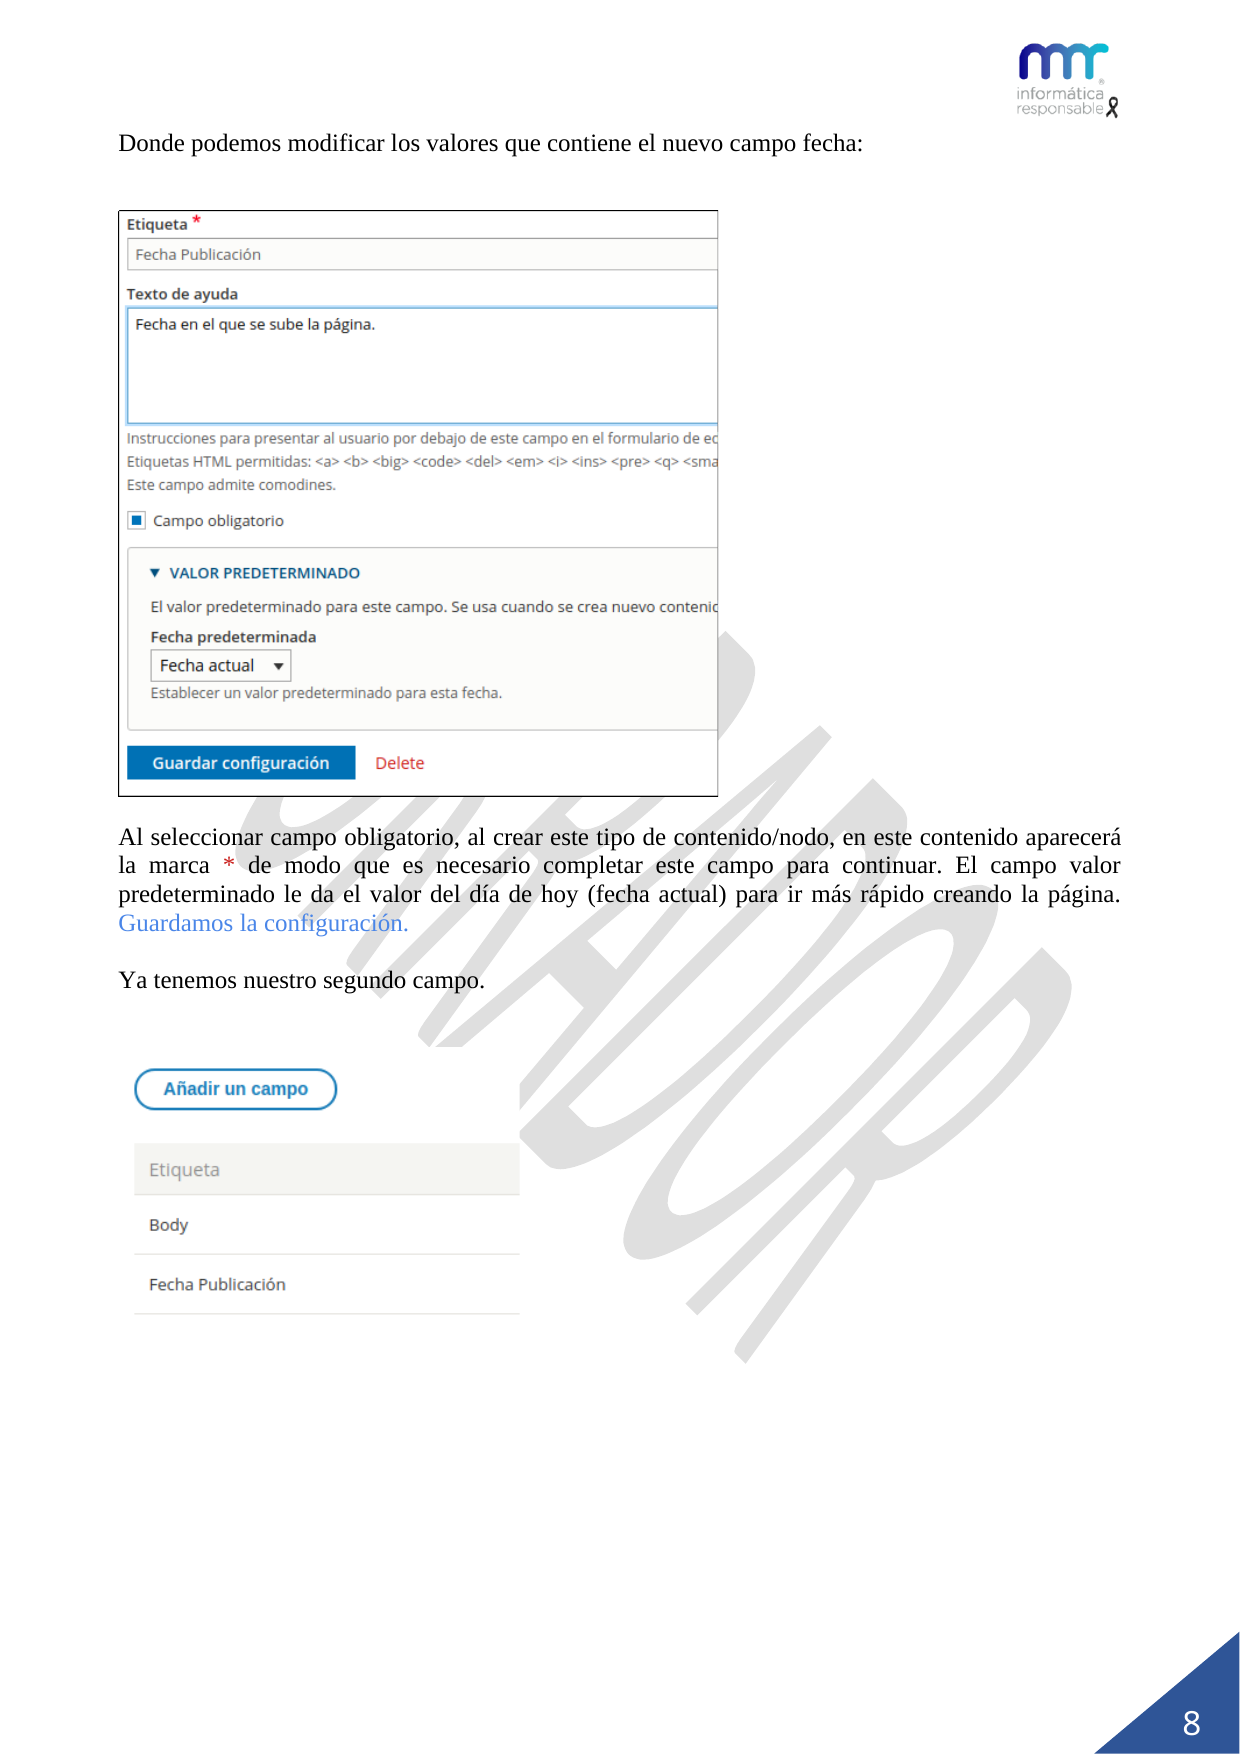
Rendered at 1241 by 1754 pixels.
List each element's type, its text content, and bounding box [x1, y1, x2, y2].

picture [118, 1047, 520, 1345]
picture [118, 210, 719, 797]
picture [1004, 29, 1123, 129]
text Al seleccionar campo obligatorio, al crear este tipo de contenido/nodo, en este contenido aparecerá la marca * de modo que es necesario completar este campo para continuar. El campo valor predeterminado le da el valor del día de hoy (fecha actual) para ir más rápido creando la página. Guardamos la configuración. [118, 822, 1122, 937]
text Ya tenemos nuestro segundo campo. [118, 965, 1122, 994]
text Donde podemos modificar los valores que contiene el nuevo campo fecha: [118, 128, 1122, 157]
